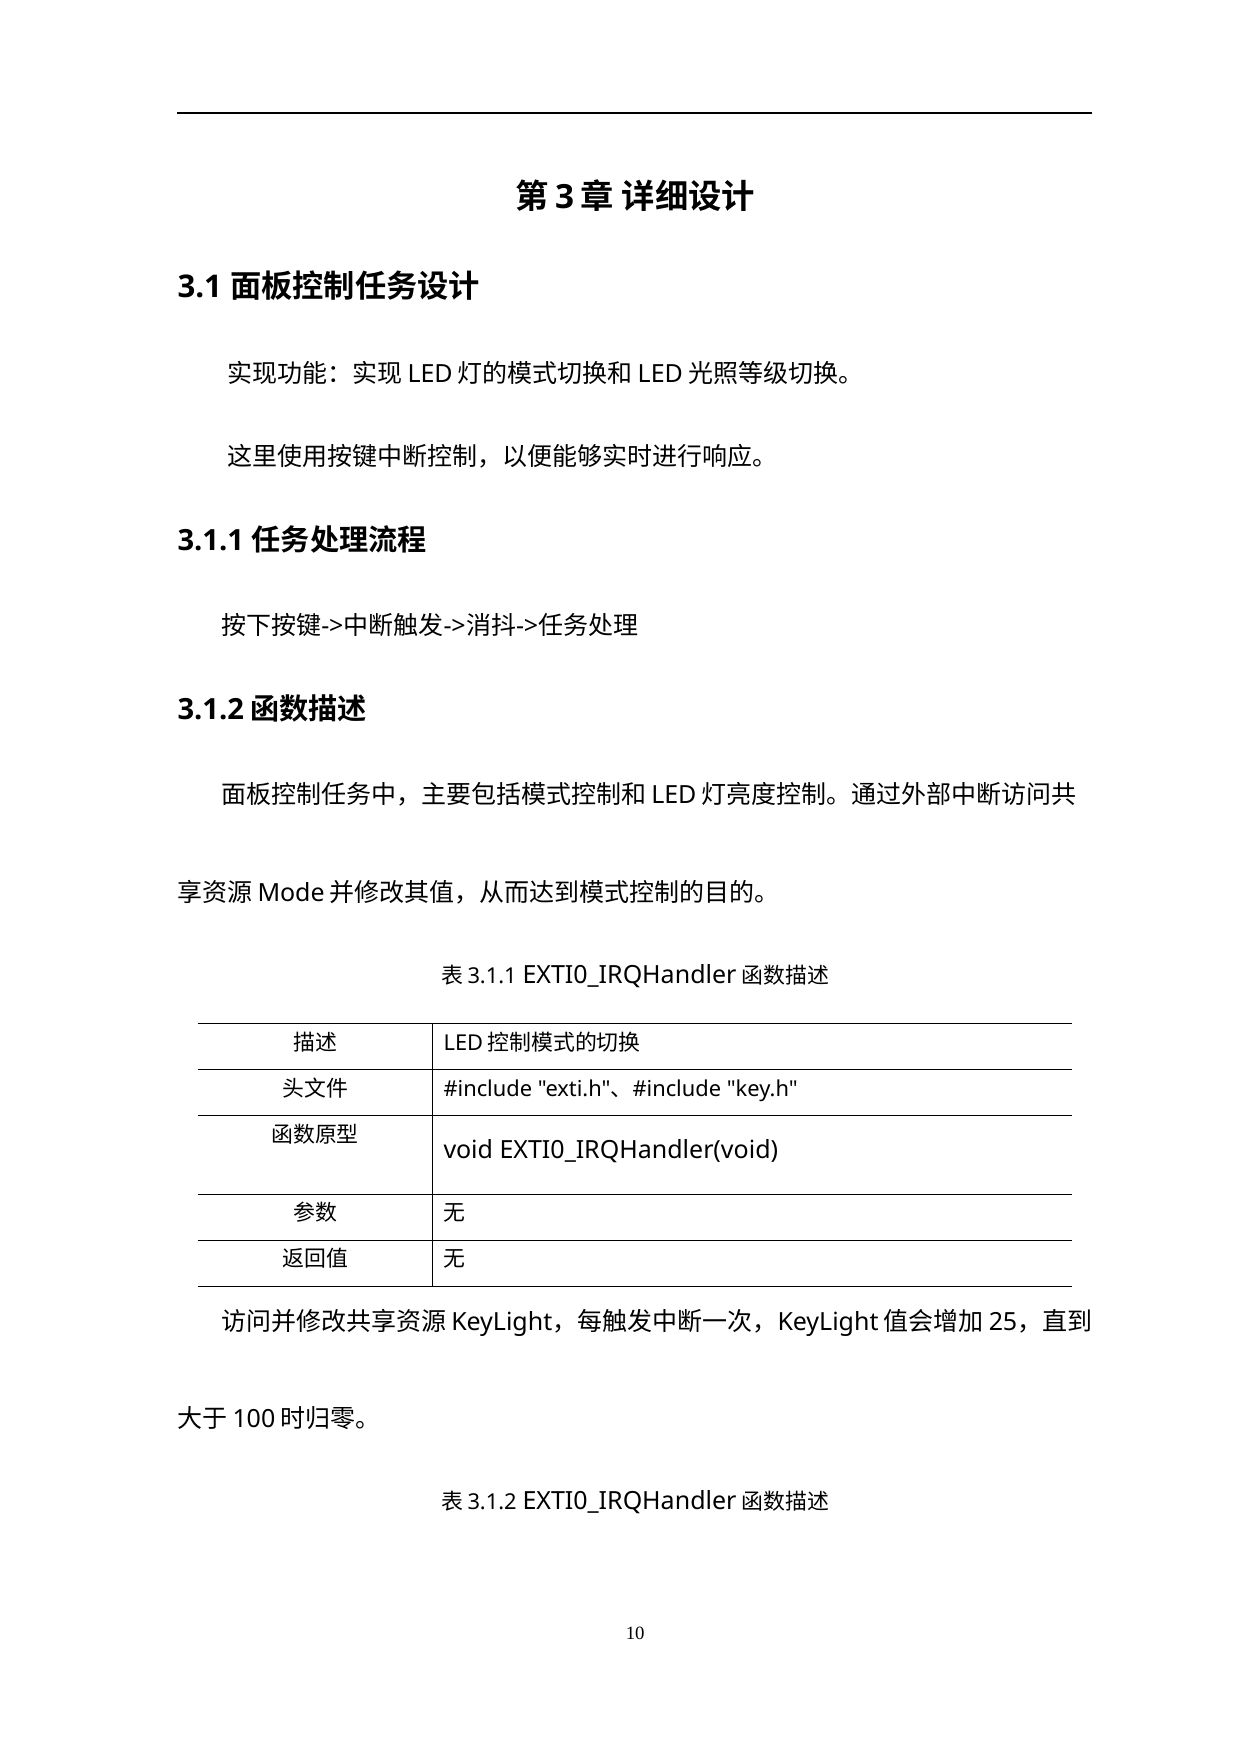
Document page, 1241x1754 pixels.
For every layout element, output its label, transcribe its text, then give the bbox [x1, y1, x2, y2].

text 访问并修改共享资源KeyLight，每触发中断一次，KeyLight值会增加25，直到大于100时归零。 [177, 1287, 1092, 1449]
text 这里使用按键中断控制，以便能够实时进行响应。 [177, 422, 1092, 487]
table_header LED控制模式的切换 [433, 1024, 1072, 1069]
table_cell 无 [433, 1241, 1072, 1286]
text 3.1 面板控制任务设计 [177, 251, 1092, 316]
text 实现功能：实现LED灯的模式切换和LED光照等级切换。 [177, 339, 1092, 404]
table_cell 函数原型 [198, 1116, 432, 1194]
text 表3.1.1 EXTI0_IRQHandler函数描述 [177, 941, 1092, 1006]
table_cell 无 [433, 1195, 1072, 1240]
text 3.1.1 任务处理流程 [177, 505, 1092, 570]
table_cell 参数 [198, 1195, 432, 1240]
table_cell #include "exti.h"、#include "key.h" [433, 1070, 1072, 1115]
table_cell 返回值 [198, 1241, 432, 1286]
text 3.1.2函数描述 [177, 674, 1092, 739]
table_cell 头文件 [198, 1070, 432, 1115]
text 表3.1.2 EXTI0_IRQHandler函数描述 [177, 1467, 1092, 1532]
table_cell void EXTI0_IRQHandler(void) [433, 1116, 1072, 1194]
text 按下按键->中断触发->消抖->任务处理 [177, 591, 1092, 656]
text 第3章 详细设计 [177, 162, 1092, 227]
table_header 描述 [198, 1024, 432, 1069]
text 面板控制任务中，主要包括模式控制和LED灯亮度控制。通过外部中断访问共享资源Mode并修改其值，从而达到模式控制的目的。 [177, 761, 1092, 923]
